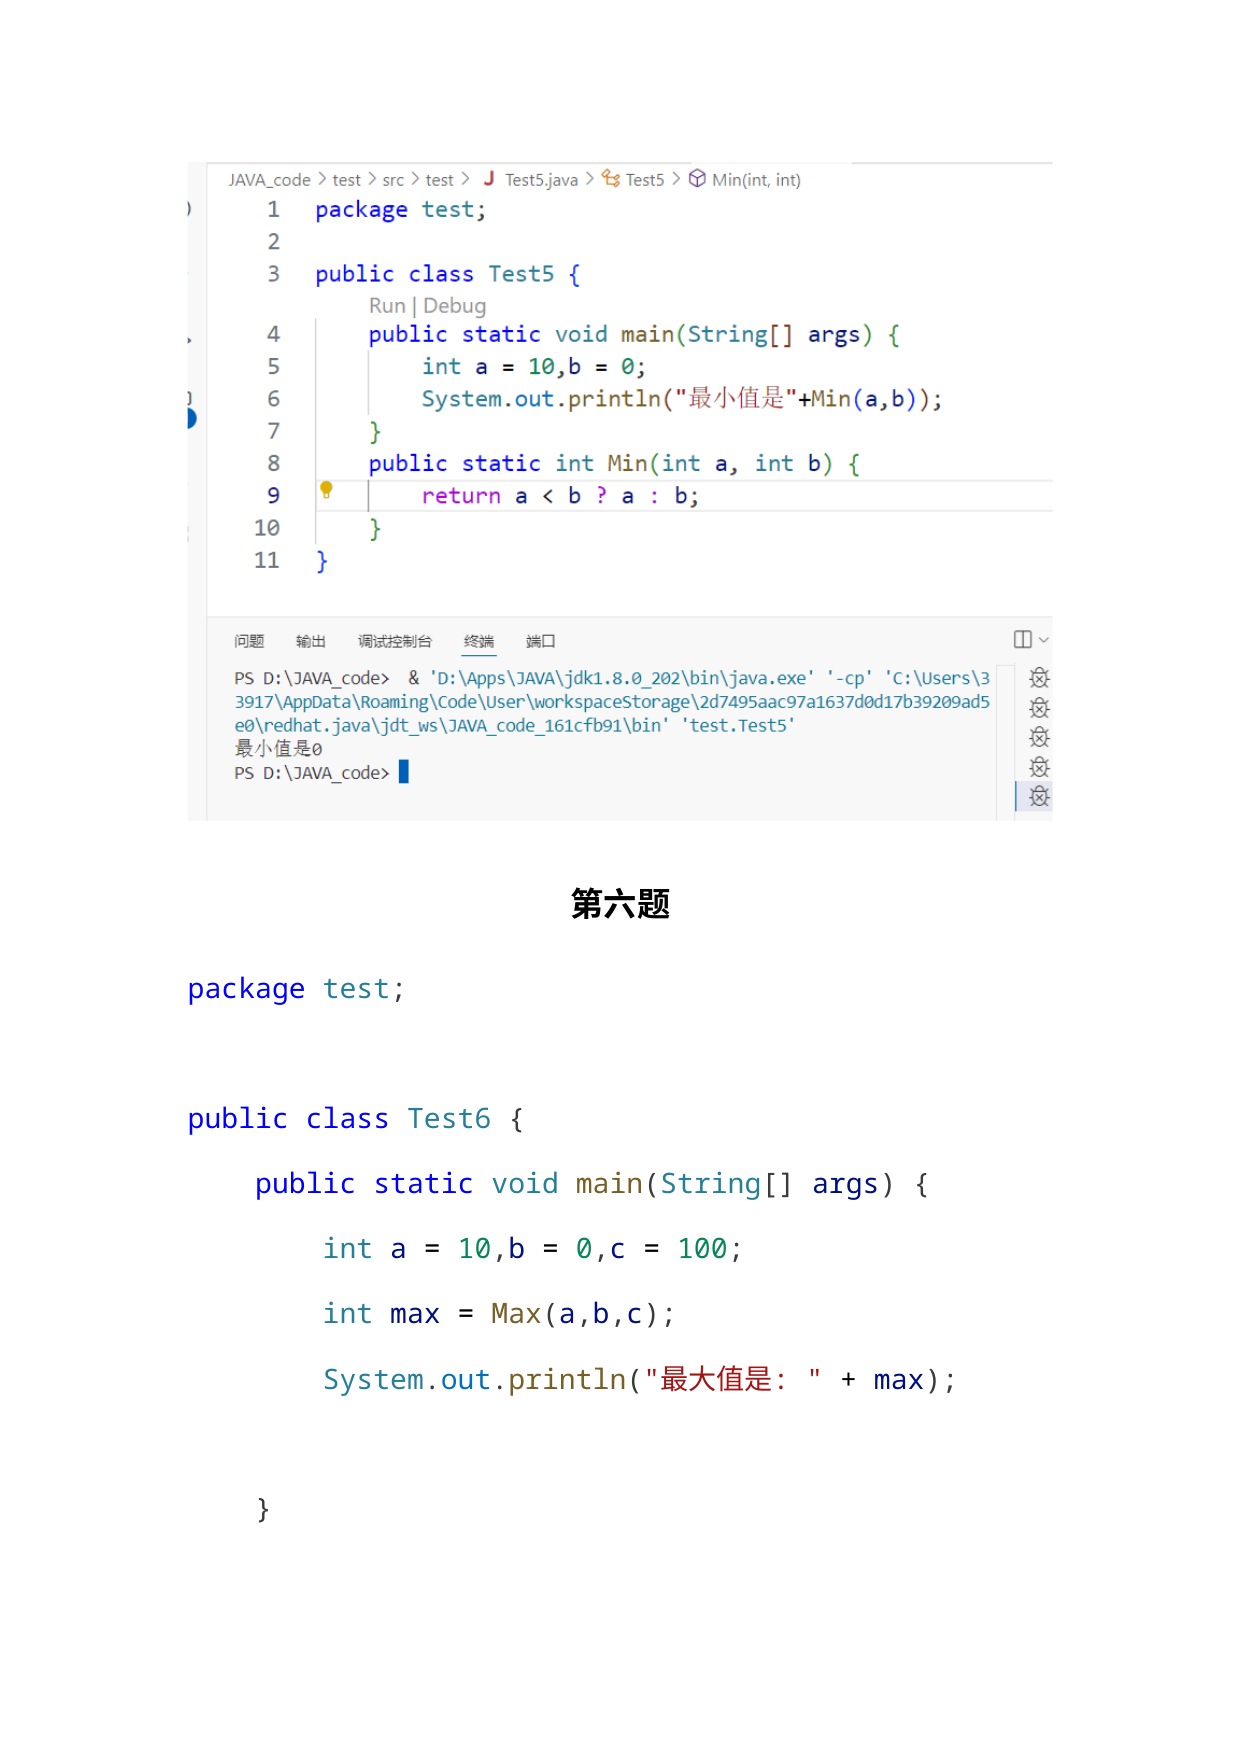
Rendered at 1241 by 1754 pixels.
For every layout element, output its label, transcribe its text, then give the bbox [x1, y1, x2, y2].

picture [187, 162, 1053, 821]
subtitle 第六题 [187, 869, 1053, 934]
text package test; [187, 955, 1053, 1020]
text System.out.println("最大值是: " + max); [187, 1345, 1053, 1410]
text } [187, 1475, 1053, 1540]
text int max = Max(a,b,c); [187, 1280, 1053, 1345]
text public class Test6 { [187, 1085, 1053, 1150]
text int a = 10,b = 0,c = 100; [187, 1215, 1053, 1280]
text public static void main(String[] args) { [187, 1150, 1053, 1215]
